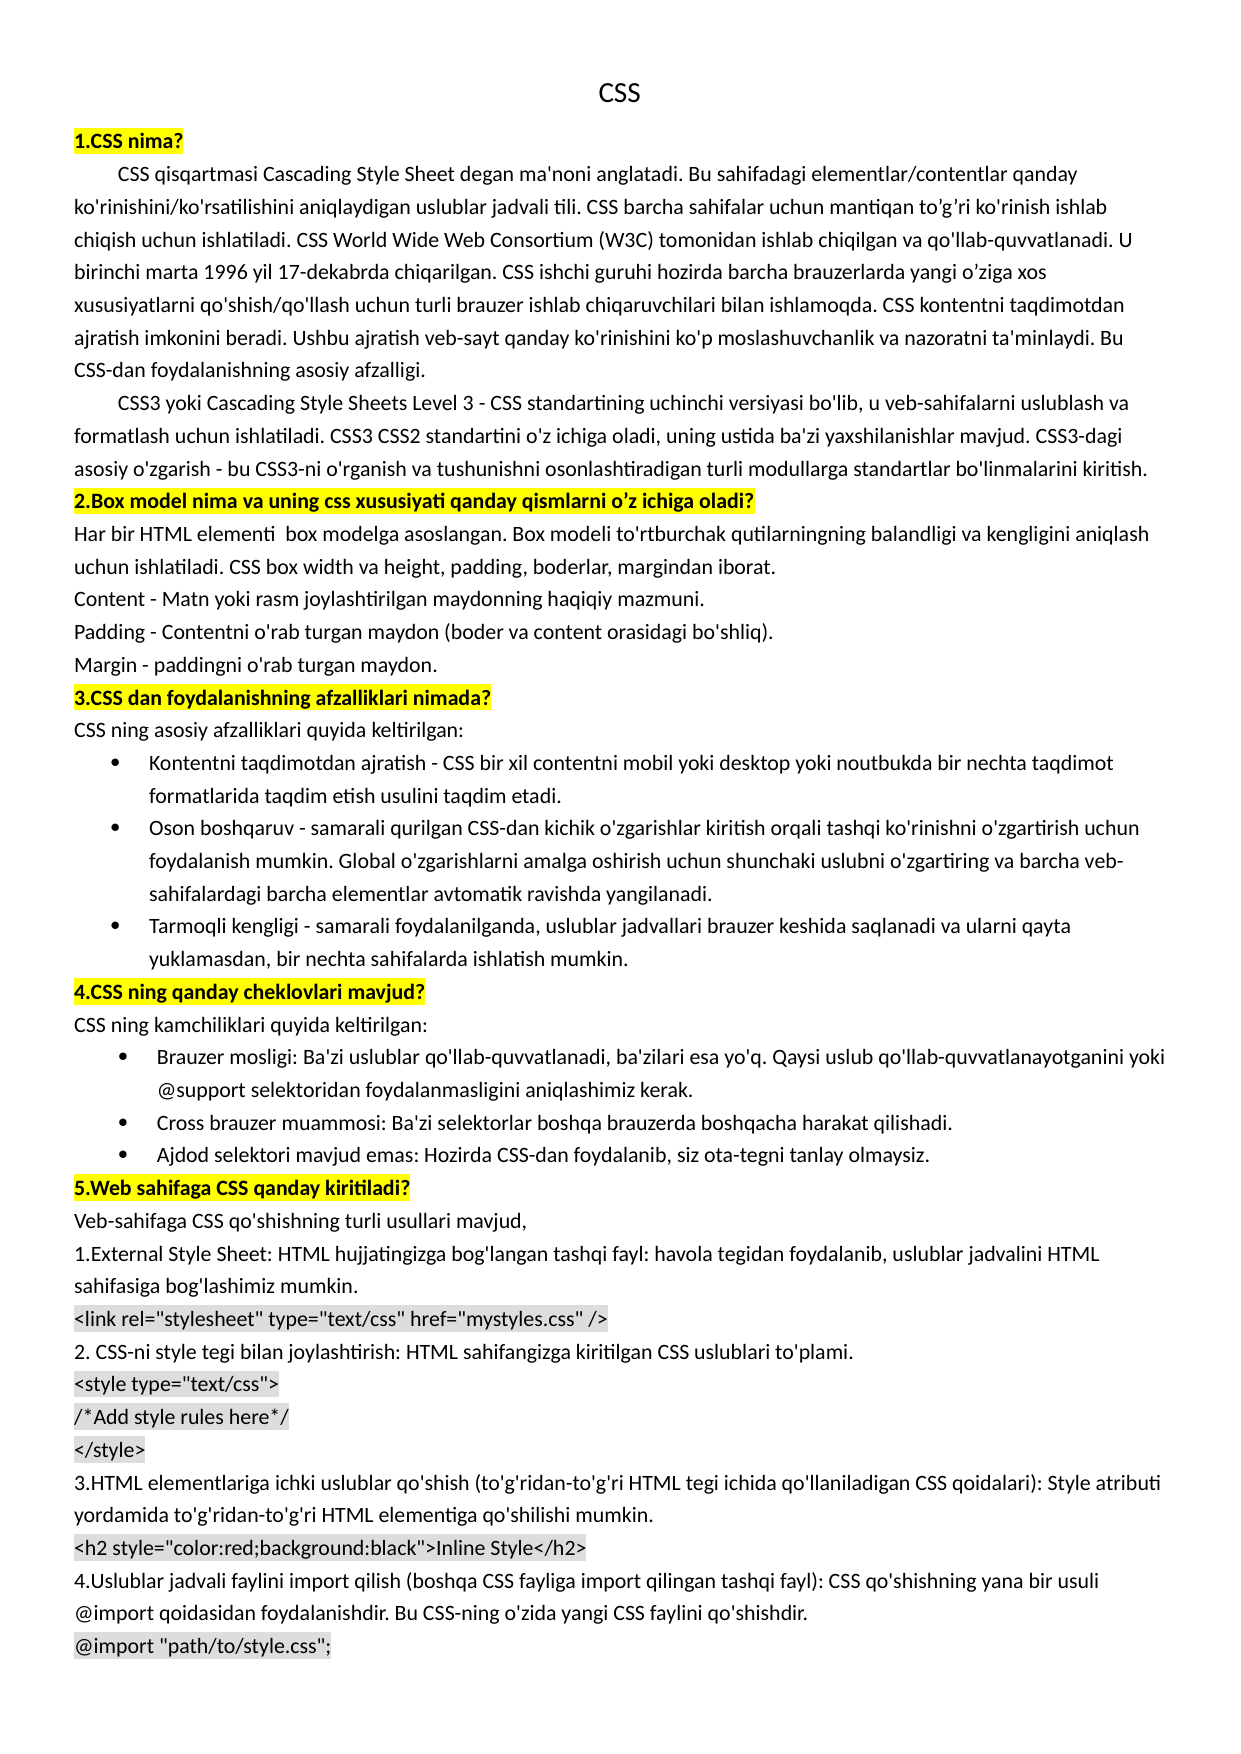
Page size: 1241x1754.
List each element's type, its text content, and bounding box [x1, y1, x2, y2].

text Veb-sahifaga CSS qo'shishning turli usullari mavjud, [74, 1204, 1166, 1237]
text 1.External Style Sheet: HTML hujjatingizga bog'langan tashqi fayl: havola tegidan foydalanib, uslublar jadvalini HTML sahifasiga bog'lashimiz mumkin. [74, 1237, 1166, 1302]
text <h2 style="color:red;background:black">Inline Style</h2> 4.Uslublar jadvali faylini import qilish (boshqa CSS fayliga import qilingan tashqi fayl): CSS qo'shishning yana bir usuli @import qoidasidan foydalanishdir. Bu CSS-ning o'zida yangi CSS faylini qo'shishdir. [74, 1531, 1166, 1629]
text 5.Web sahifaga CSS qanday kiritiladi? [74, 1171, 1166, 1204]
list CSS qisqartmasi Cascading Style Sheet degan ma'noni anglatadi. Bu sahifadagi elementlar/contentlar qanday ko'rinishini/ko'rsatilishini aniqlaydigan uslublar jadvali tili. CSS barcha sahifalar uchun mantiqan to’g’ri ko'rinish ishlab chiqish uchun ishlatiladi. CSS World Wide Web Consortium (W3C) tomonidan ishlab chiqilgan va qo'llab-quvvatlanadi. U birinchi marta 1996 yil 17-dekabrda chiqarilgan. CSS ishchi guruhi hozirda barcha brauzerlarda yangi o’ziga xos xususiyatlarni qo'shish/qo'llash uchun turli brauzer ishlab chiqaruvchilari bilan ishlamoqda. CSS kontentni taqdimotdan ajratish imkonini beradi. Ushbu ajratish veb-sayt qanday ko'rinishini ko'p moslashuvchanlik va nazoratni ta'minlaydi. Bu CSS-dan foydalanishning asosiy afzalligi. [74, 157, 1166, 386]
text <link rel="stylesheet" type="text/css" href="mystyles.css" /> 2. CSS-ni style tegi bilan joylashtirish: HTML sahifangizga kiritilgan CSS uslublari to'plami. <style type="text/css"> [74, 1302, 1166, 1400]
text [74, 1629, 1166, 1662]
text 4.CSS ning qanday cheklovlari mavjud? CSS ning kamchiliklari quyida keltirilgan: [74, 975, 1166, 1041]
text 3.HTML elementlariga ichki uslublar qo'shish (to'g'ridan-to'g'ri HTML tegi ichida qo'llaniladigan CSS qoidalari): Style atributi yordamida to'g'ridan-to'g'ri HTML elementiga qo'shilishi mumkin. [74, 1466, 1166, 1531]
text 3.CSS dan foydalanishning afzalliklari nimada? CSS ning asosiy afzalliklari quyida keltirilgan: [74, 681, 1166, 746]
text Content - Matn yoki rasm joylashtirilgan maydonning haqiqiy mazmuni. Padding - Contentni o'rab turgan maydon (boder va content orasidagi bo'shliq). [74, 583, 1166, 648]
list Ajdod selektori mavjud emas: Hozirda CSS-dan foydalanib, siz ota-tegni tanlay olmaysiz. [119, 1139, 1166, 1171]
list Brauzer mosligi: Ba'zi uslublar qo'llab-quvvatlanadi, ba'zilari esa yo'q. Qaysi uslub qo'llab-quvvatlanayotganini yoki @support selektoridan foydalanmasligini aniqlashimiz kerak. [119, 1041, 1166, 1106]
list CSS3 yoki Cascading Style Sheets Level 3 - CSS standartining uchinchi versiyasi bo'lib, u veb-sahifalarni uslublash va formatlash uchun ishlatiladi. CSS3 CSS2 standartini o'z ichiga oladi, uning ustida ba'zi yaxshilanishlar mavjud. CSS3-dagi asosiy o'zgarish - bu CSS3-ni o'rganish va tushunishni osonlashtiradigan turli modullarga standartlar bo'linmalarini kiritish. [74, 386, 1166, 484]
list Oson boshqaruv - samarali qurilgan CSS-dan kichik o'zgarishlar kiritish orqali tashqi ko'rinishni o'zgartirish uchun foydalanish mumkin. Global o'zgarishlarni amalga oshirish uchun shunchaki uslubni o'zgartiring va barcha veb-sahifalardagi barcha elementlar avtomatik ravishda yangilanadi. [111, 812, 1166, 910]
list Tarmoqli kengligi - samarali foydalanilganda, uslublar jadvallari brauzer keshida saqlanadi va ularni qayta yuklamasdan, bir nechta sahifalarda ishlatish mumkin. [111, 910, 1166, 975]
list Cross brauzer muammosi: Ba'zi selektorlar boshqa brauzerda boshqacha harakat qilishadi. [119, 1106, 1166, 1139]
list 1.CSS nima? [74, 125, 1166, 157]
list Kontentni taqdimotdan ajratish - CSS bir xil contentni mobil yoki desktop yoki noutbukda bir nechta taqdimot formatlarida taqdim etish usulini taqdim etadi. [111, 746, 1166, 812]
text /*Add style rules here*/ [74, 1400, 1166, 1433]
list 2.Box model nima va uning css xususiyati qanday qismlarni o’z ichiga oladi? [74, 484, 1166, 517]
list Har bir HTML elementi box modelga asoslangan. Box modeli to'rtburchak qutilarningning balandligi va kengligini aniqlash uchun ishlatiladi. CSS box width va height, padding, boderlar, margindan iborat. [74, 517, 1166, 583]
text CSS [74, 59, 1166, 125]
text </style> [74, 1433, 1166, 1466]
text Margin - paddingni o'rab turgan maydon. [74, 648, 1166, 681]
